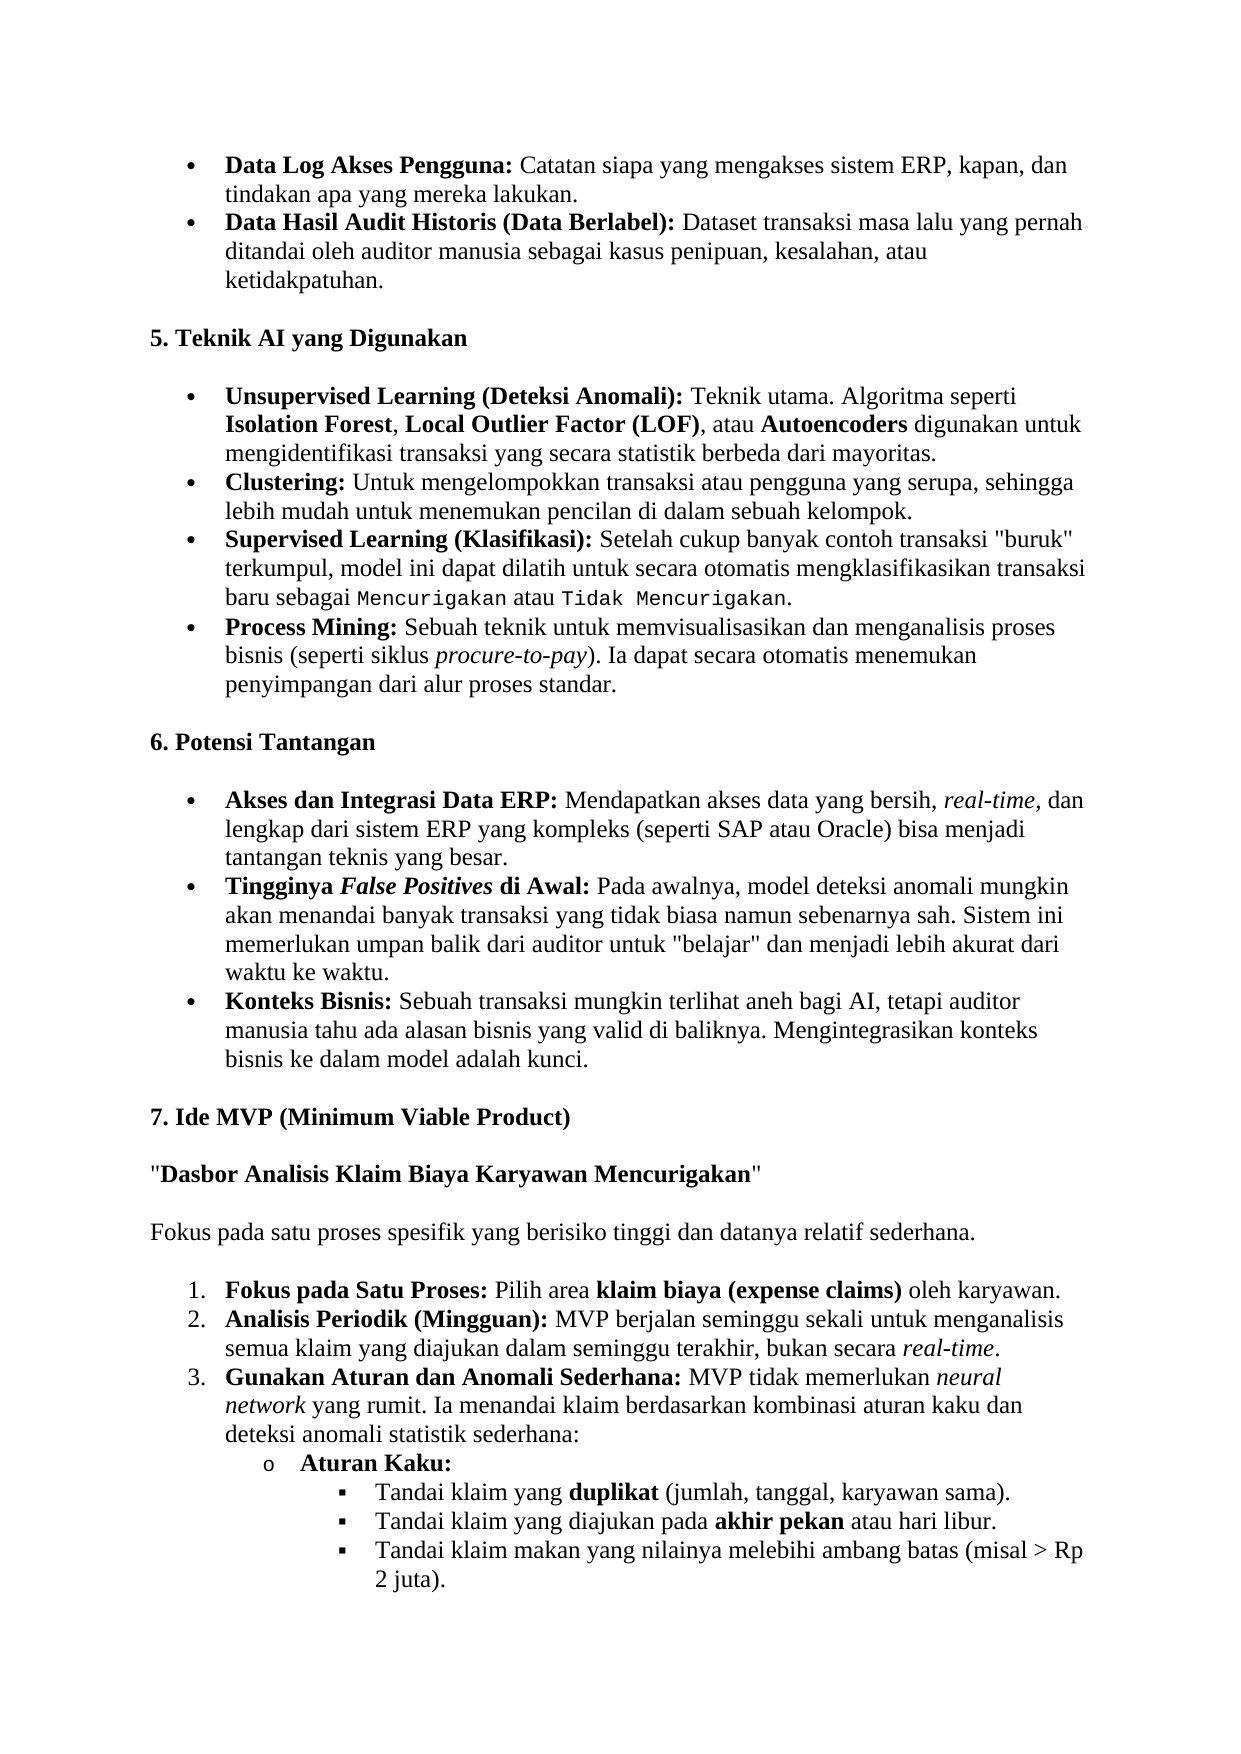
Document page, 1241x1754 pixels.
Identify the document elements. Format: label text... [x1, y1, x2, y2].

list Supervised Learning (Klasifikasi): Setelah cukup banyak contoh transaksi "buruk" terkumpul, model ini dapat dilatih untuk secara otomatis mengklasifikasikan transaksi baru sebagai Mencurigakan atau Tidak Mencurigakan. [187, 524, 1090, 612]
text Fokus pada satu proses spesifik yang berisiko tinggi dan datanya relatif sederhana. [150, 1217, 1090, 1246]
list Tandai klaim yang duplikat (jumlah, tanggal, karyawan sama). [337, 1477, 1090, 1506]
list Data Hasil Audit Historis (Data Berlabel): Dataset transaksi masa lalu yang pernah ditandai oleh auditor manusia sebagai kasus penipuan, kesalahan, atau ketidakpatuhan. [187, 207, 1090, 294]
text "Dasbor Analisis Klaim Biaya Karyawan Mencurigakan" [150, 1159, 1090, 1188]
list Konteks Bisnis: Sebuah transaksi mungkin terlihat aneh bagi AI, tetapi auditor manusia tahu ada alasan bisnis yang valid di baliknya. Mengintegrasikan konteks bisnis ke dalam model adalah kunci. [187, 986, 1090, 1072]
text 5. Teknik AI yang Digunakan [150, 323, 1090, 352]
text 6. Potensi Tantangan [150, 727, 1090, 756]
list Clustering: Untuk mengelompokkan transaksi atau pengguna yang serupa, sehingga lebih mudah untuk menemukan pencilan di dalam sebuah kelompok. [187, 467, 1090, 524]
list Fokus pada Satu Proses: Pilih area klaim biaya (expense claims) oleh karyawan. [187, 1275, 1090, 1304]
list Analisis Periodik (Mingguan): MVP berjalan seminggu sekali untuk menganalisis semua klaim yang diajukan dalam seminggu terakhir, bukan secara real-time. [187, 1304, 1090, 1362]
list Aturan Kaku: [262, 1448, 1090, 1477]
list Akses dan Integrasi Data ERP: Mendapatkan akses data yang bersih, real-time, dan lengkap dari sistem ERP yang kompleks (seperti SAP atau Oracle) bisa menjadi tantangan teknis yang besar. [187, 785, 1090, 871]
text 7. Ide MVP (Minimum Viable Product) [150, 1102, 1090, 1130]
list Tandai klaim yang diajukan pada akhir pekan atau hari libur. [337, 1506, 1090, 1535]
list Tandai klaim makan yang nilainya melebihi ambang batas (misal > Rp 2 juta). [337, 1535, 1090, 1592]
list Process Mining: Sebuah teknik untuk memvisualisasikan dan menganalisis proses bisnis (seperti siklus procure-to-pay). Ia dapat secara otomatis menemukan penyimpangan dari alur proses standar. [187, 612, 1090, 698]
list Tingginya False Positives di Awal: Pada awalnya, model deteksi anomali mungkin akan menandai banyak transaksi yang tidak biasa namun sebenarnya sah. Sistem ini memerlukan umpan balik dari auditor untuk "belajar" dan menjadi lebih akurat dari waktu ke waktu. [187, 871, 1090, 986]
list Gunakan Aturan dan Anomali Sederhana: MVP tidak memerlukan neural network yang rumit. Ia menandai klaim berdasarkan kombinasi aturan kaku dan deteksi anomali statistik sederhana: [187, 1362, 1090, 1448]
list Unsupervised Learning (Deteksi Anomali): Teknik utama. Algoritma seperti Isolation Forest, Local Outlier Factor (LOF), atau Autoencoders digunakan untuk mengidentifikasi transaksi yang secara statistik berbeda dari mayoritas. [187, 381, 1090, 467]
list Data Log Akses Pengguna: Catatan siapa yang mengakses sistem ERP, kapan, dan tindakan apa yang mereka lakukan. [187, 150, 1090, 207]
